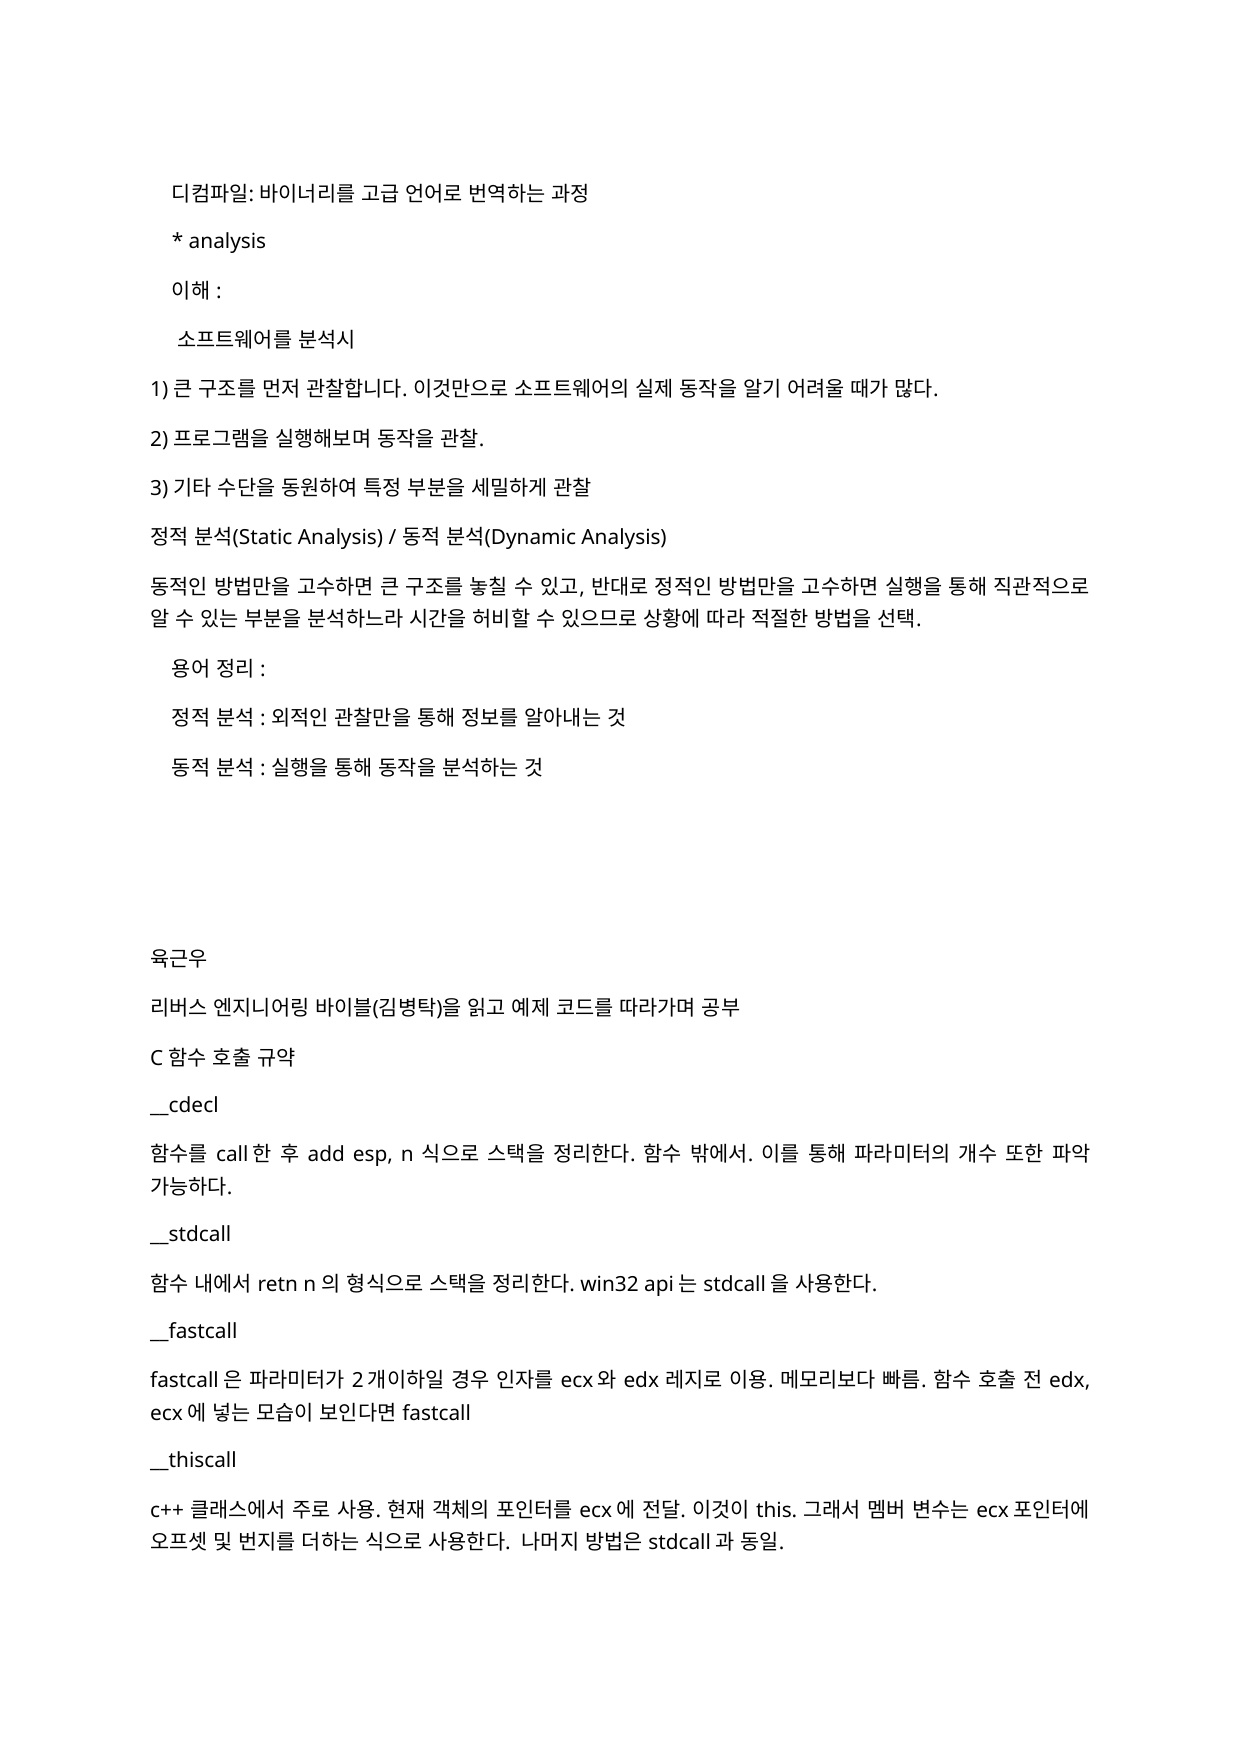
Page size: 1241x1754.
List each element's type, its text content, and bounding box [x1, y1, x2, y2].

text c++ 클래스에서 주로 사용. 현재 객체의 포인터를 ecx에 전달. 이것이 this. 그래서 멤버 변수는 ecx포인터에 오프셋 및 번지를 더하는 식으로 사용한다. 나머지 방법은 stdcall과 동일. [150, 1493, 1090, 1556]
text 동적 분석 : 실행을 통해 동작을 분석하는 것 [150, 751, 1090, 781]
text 함수 내에서 retn n 의 형식으로 스택을 정리한다. win32 api는 stdcall을 사용한다. [150, 1267, 1090, 1297]
text 육근우 [150, 942, 1090, 972]
text __fastcall [150, 1316, 1090, 1344]
text 3) 기타 수단을 동원하여 특정 부분을 세밀하게 관찰 [150, 471, 1090, 502]
text 디컴파일: 바이너리를 고급 언어로 번역하는 과정 [150, 177, 1090, 207]
text 소프트웨어를 분석시 [150, 323, 1090, 353]
text 동적인 방법만을 고수하면 큰 구조를 놓칠 수 있고, 반대로 정적인 방법만을 고수하면 실행을 통해 직관적으로 알 수 있는 부분을 분석하느라 시간을 허비할 수 있으므로 상황에 따라 적절한 방법을 선택. [150, 570, 1090, 633]
text 리버스 엔지니어링 바이블(김병탁)을 읽고 예제 코드를 따라가며 공부 [150, 991, 1090, 1022]
text C 함수 호출 규약 [150, 1041, 1090, 1071]
text 함수를 call한 후 add esp, n 식으로 스택을 정리한다. 함수 밖에서. 이를 통해 파라미터의 개수 또한 파악 가능하다. [150, 1137, 1090, 1200]
text __stdcall [150, 1219, 1090, 1248]
text 정적 분석(Static Analysis) / 동적 분석(Dynamic Analysis) [150, 521, 1090, 551]
text 정적 분석 : 외적인 관찰만을 통해 정보를 알아내는 것 [150, 701, 1090, 732]
text 용어 정리 : [150, 652, 1090, 682]
text * analysis [150, 227, 1090, 255]
text 이해 : [150, 274, 1090, 304]
text __cdecl [150, 1090, 1090, 1118]
text fastcall은 파라미터가 2개이하일 경우 인자를 ecx와 edx 레지로 이용. 메모리보다 빠름. 함수 호출 전 edx, ecx에 넣는 모습이 보인다면 fastcall [150, 1363, 1090, 1426]
text __thiscall [150, 1446, 1090, 1474]
text 2) 프로그램을 실행해보며 동작을 관찰. [150, 422, 1090, 452]
text 1) 큰 구조를 먼저 관찰합니다. 이것만으로 소프트웨어의 실제 동작을 알기 어려울 때가 많다. [150, 372, 1090, 403]
